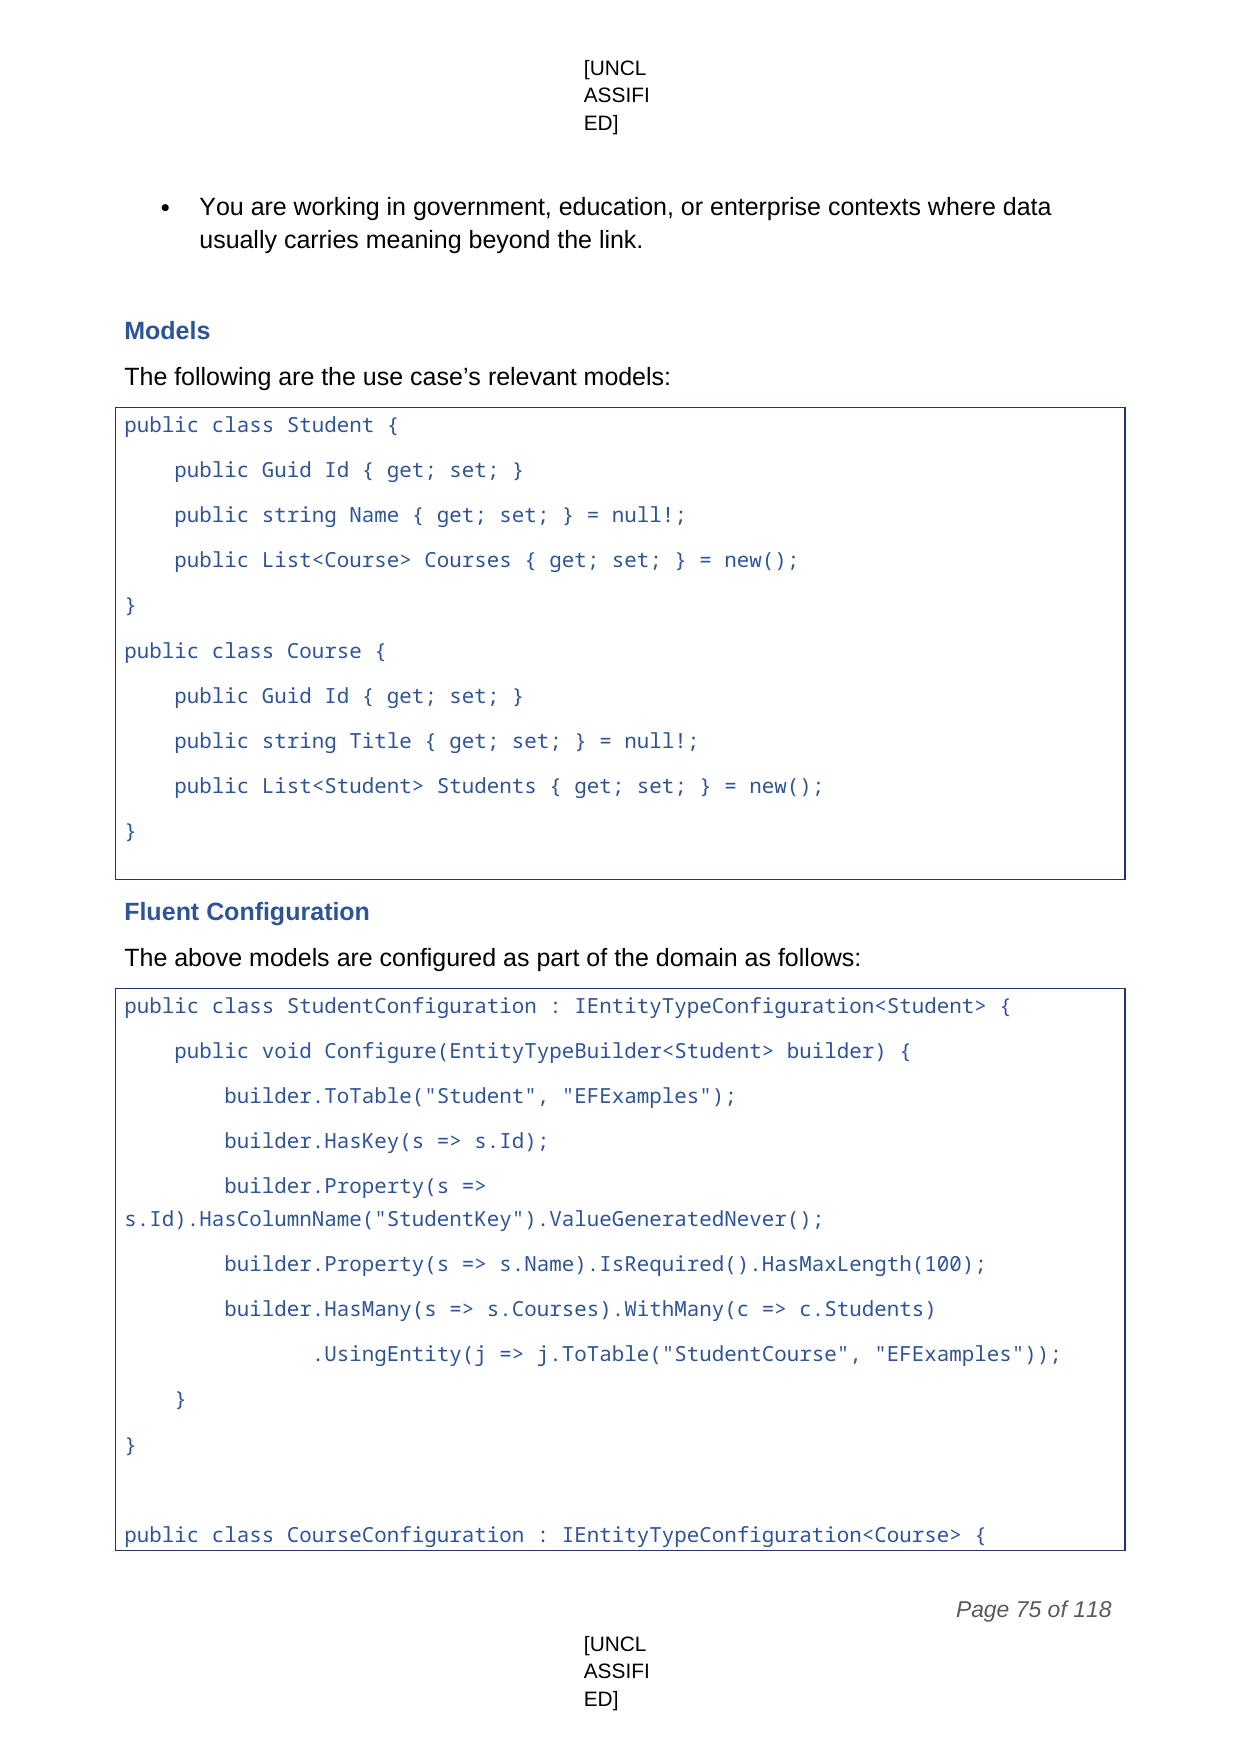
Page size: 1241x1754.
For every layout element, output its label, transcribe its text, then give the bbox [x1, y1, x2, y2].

text builder.Property(s => s.Name).IsRequired().HasMaxLength(100); [116, 1246, 1124, 1278]
text public void Configure(EntityTypeBuilder<Student> builder) { [116, 1033, 1124, 1065]
text } [116, 813, 1124, 879]
text public Guid Id { get; set; } [116, 678, 1124, 709]
text public string Title { get; set; } = null!; [116, 723, 1124, 754]
text builder.HasKey(s => s.Id); [116, 1123, 1124, 1155]
text The above models are configured as part of the domain as follows: [124, 942, 1116, 971]
text The following are the use case’s relevant models: [124, 362, 1116, 390]
text builder.HasMany(s => s.Courses).WithMany(c => c.Students) [116, 1291, 1124, 1323]
text public class Student { [116, 408, 1124, 439]
text public class CourseConfiguration : IEntityTypeConfiguration<Course> { [116, 1517, 1124, 1550]
text } [116, 1381, 1124, 1413]
subtitle Fluent Configuration [124, 897, 1116, 926]
text public List<Student> Students { get; set; } = new(); [116, 768, 1124, 799]
text } [116, 587, 1124, 619]
list You are working in government, education, or enterprise contexts where data usually carries meaning beyond the link. [162, 192, 1116, 254]
subtitle Models [124, 316, 1116, 345]
text public Guid Id { get; set; } [116, 452, 1124, 484]
text } [116, 1427, 1124, 1458]
text public class Course { [116, 633, 1124, 664]
text .UsingEntity(j => j.ToTable("StudentCourse", "EFExamples")); [116, 1336, 1124, 1368]
text builder.ToTable("Student", "EFExamples"); [116, 1078, 1124, 1110]
text public string Name { get; set; } = null!; [116, 497, 1124, 529]
text public class StudentConfiguration : IEntityTypeConfiguration<Student> { [116, 989, 1124, 1019]
text builder.Property(s => s.Id).HasColumnName("StudentKey").ValueGeneratedNever(); [116, 1168, 1124, 1233]
text public List<Course> Courses { get; set; } = new(); [116, 542, 1124, 574]
